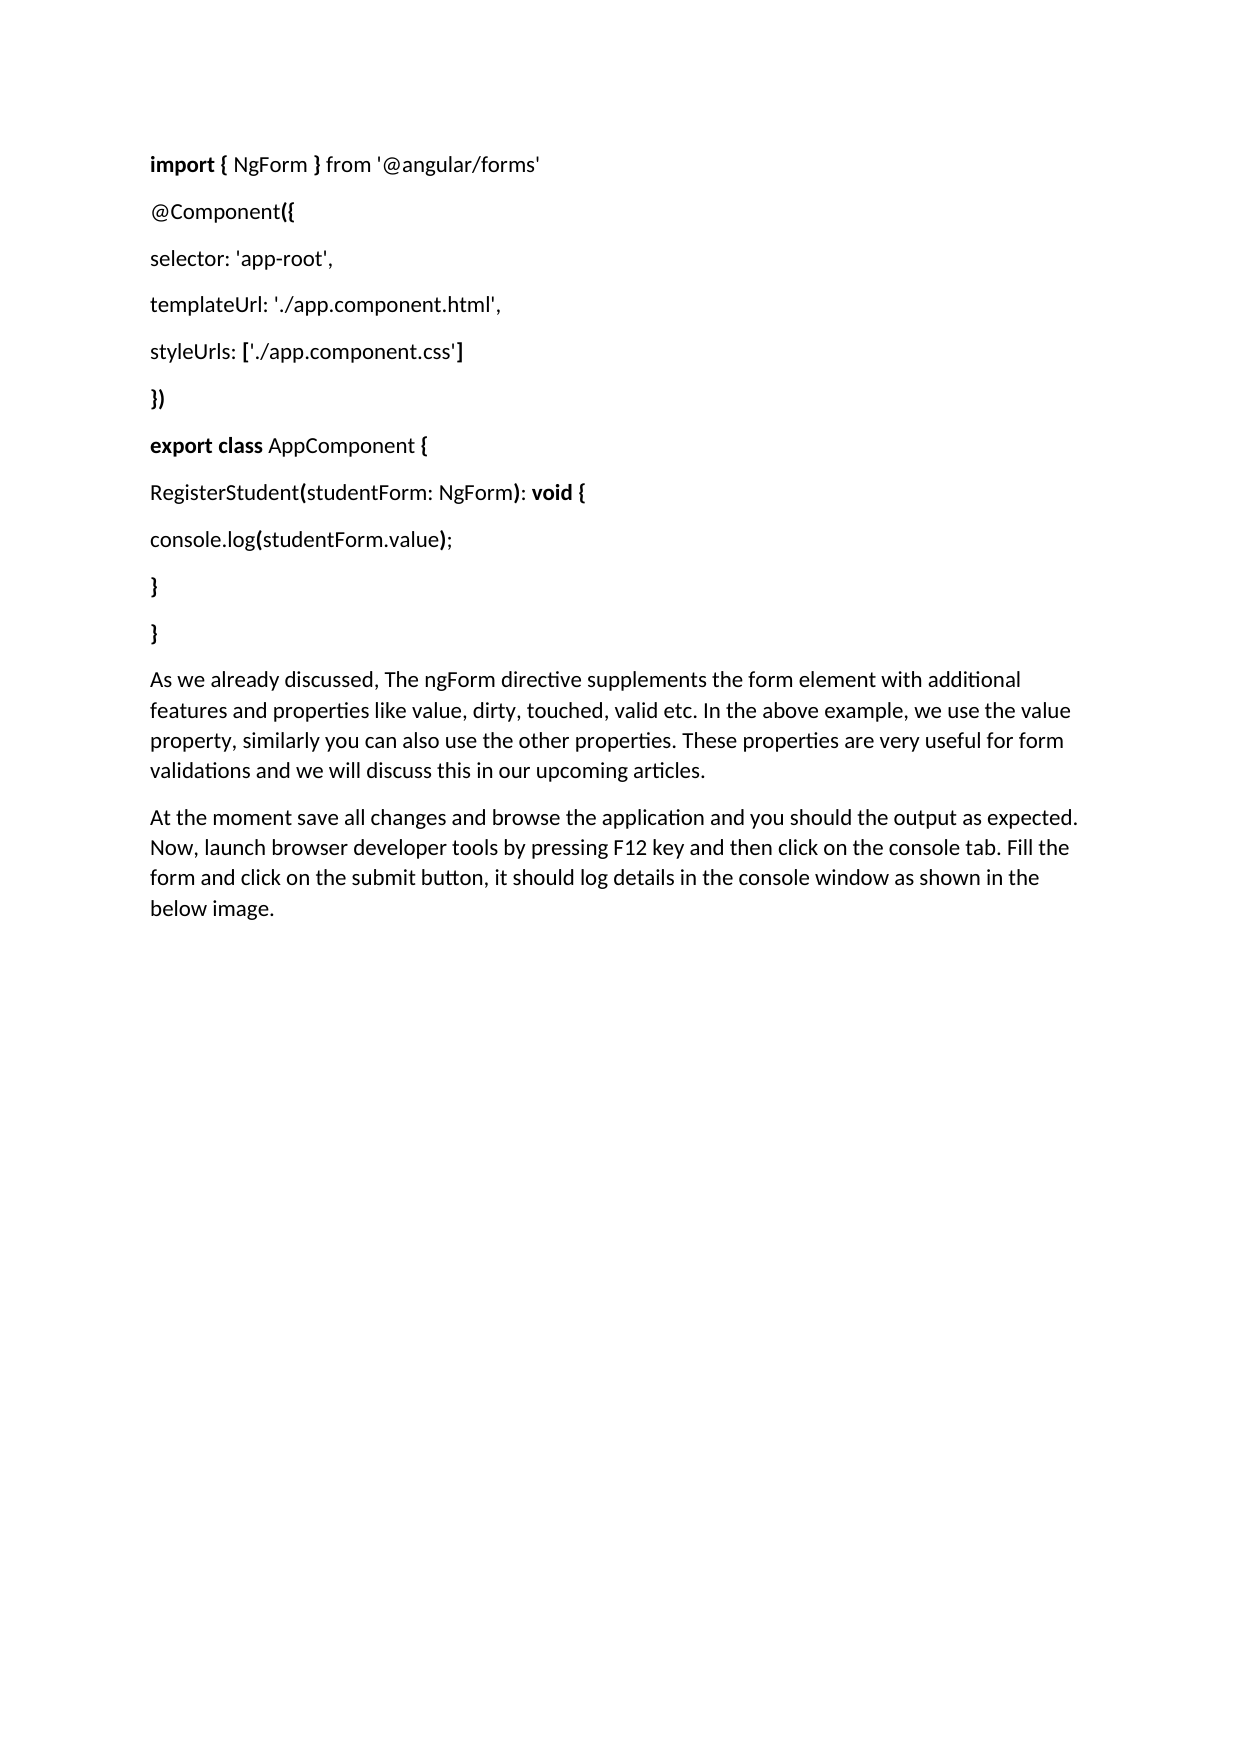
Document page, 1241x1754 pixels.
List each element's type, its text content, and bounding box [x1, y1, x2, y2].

text } [150, 619, 1090, 647]
text export class AppComponent { [150, 431, 1090, 459]
text templateUrl: './app.component.html', [150, 291, 1090, 319]
text As we already discussed, The ngForm directive supplements the form element with additional features and properties like value, dirty, touched, valid etc. In the above example, we use the value property, similarly you can also use the other properties. These properties are very useful for form validations and we will discuss this in our upcoming articles. [150, 666, 1090, 784]
text import { NgForm } from '@angular/forms' [150, 150, 1090, 178]
text At the moment save all changes and browse the application and you should the output as expected. Now, launch browser developer tools by pressing F12 key and then click on the console tab. Fill the form and click on the submit button, it should log details in the console window as shown in the below image. [150, 803, 1090, 922]
text styleUrls: ['./app.component.css'] [150, 337, 1090, 366]
text RegisterStudent(studentForm: NgForm): void { [150, 478, 1090, 506]
text selector: 'app-root', [150, 244, 1090, 272]
text console.log(studentForm.value); [150, 525, 1090, 553]
text }) [150, 384, 1090, 412]
text @Component({ [150, 197, 1090, 225]
text } [150, 572, 1090, 600]
